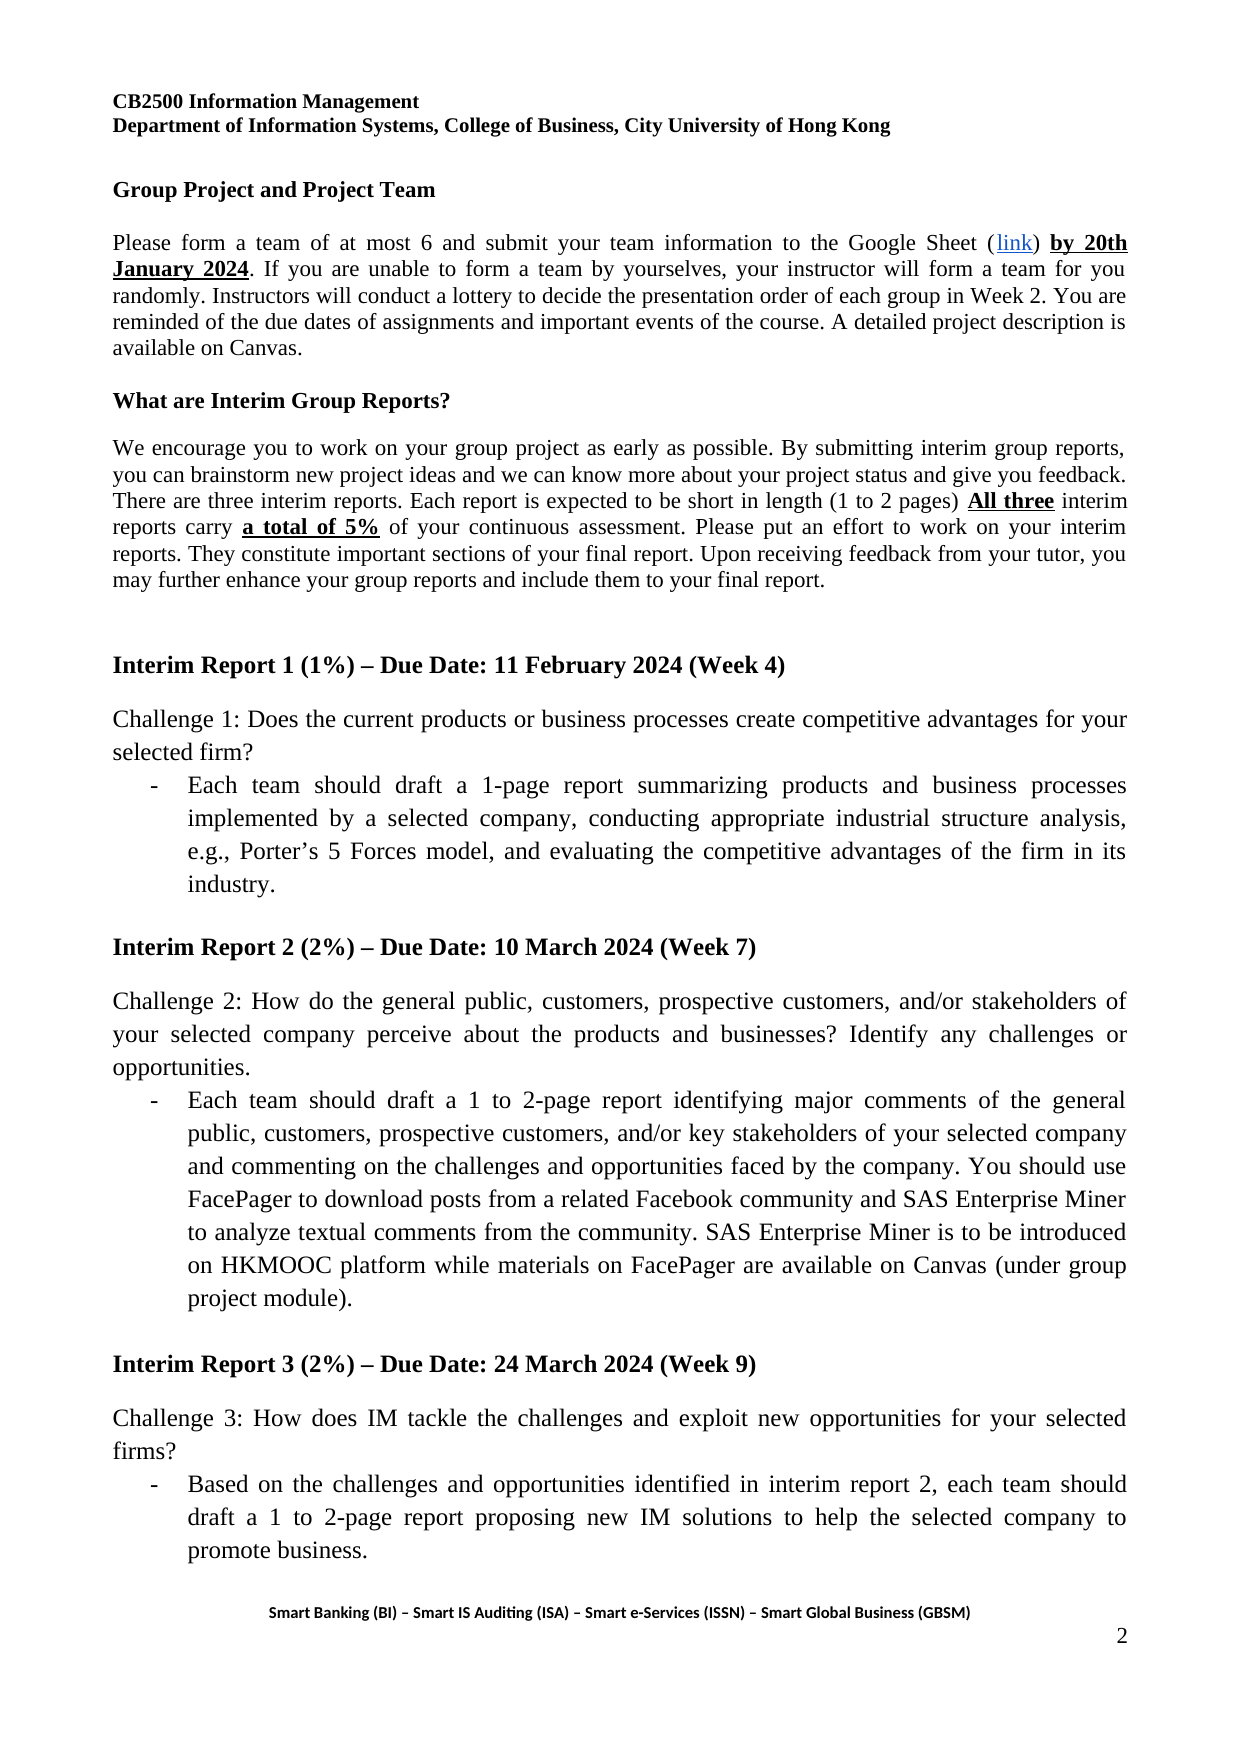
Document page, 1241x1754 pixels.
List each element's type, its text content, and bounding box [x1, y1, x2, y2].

text Interim Report 1 (1%) – Due Date: 11 February 2024 (Week 4) [112, 650, 1128, 679]
text What are Interim Group Reports? [112, 387, 1128, 413]
list Based on the challenges and opportunities identified in interim report 2, each team should draft a 1 to 2-page report proposing new IM solutions to help the selected company to promote business. [150, 1469, 1128, 1564]
text Challenge 3: How does IM tackle the challenges and exploit new opportunities for your selected firms? [112, 1403, 1128, 1465]
text Group Project and Project Team [112, 176, 1128, 203]
text Please form a team of at most 6 and submit your team information to the Google Sheet (link) by 20th January 2024. If you are unable to form a team by yourselves, your instructor will form a team for you randomly. Instructors will conduct a lottery to decide the presentation order of each group in Week 2. You are reminded of the due dates of assignments and important events of the course. A detailed project description is available on Canvas. [112, 229, 1128, 361]
text Challenge 1: Does the current products or business processes create competitive advantages for your selected firm? [112, 704, 1128, 766]
text Interim Report 3 (2%) – Due Date: 24 March 2024 (Week 9) [112, 1349, 1128, 1378]
text Challenge 2: How do the general public, customers, prospective customers, and/or stakeholders of your selected company perceive about the products and businesses? Identify any challenges or opportunities. [112, 986, 1128, 1081]
list Each team should draft a 1-page report summarizing products and business processes implemented by a selected company, conducting appropriate industrial structure analysis, e.g., Porter’s 5 Forces model, and evaluating the competitive advantages of the firm in its industry. [150, 770, 1128, 898]
text Interim Report 2 (2%) – Due Date: 10 March 2024 (Week 7) [112, 932, 1128, 961]
text We encourage you to work on your group project as early as possible. By submitting interim group reports, you can brainstorm new project ideas and we can know more about your project status and give you feedback. There are three interim reports. Each report is expected to be short in length (1 to 2 pages) All three interim reports carry a total of 5% of your continuous assessment. Please put an effort to work on your interim reports. They constitute important sections of your final report. Upon receiving feedback from your tutor, you may further enhance your group reports and include them to your final report. [112, 434, 1128, 592]
list Each team should draft a 1 to 2-page report identifying major comments of the general public, customers, prospective customers, and/or key stakeholders of your selected company and commenting on the challenges and opportunities faced by the company. You should use FacePager to download posts from a related Facebook community and SAS Enterprise Miner to analyze textual comments from the community. SAS Enterprise Miner is to be introduced on HKMOOC platform while materials on FacePager are available on Canvas (under group project module). [150, 1085, 1128, 1312]
